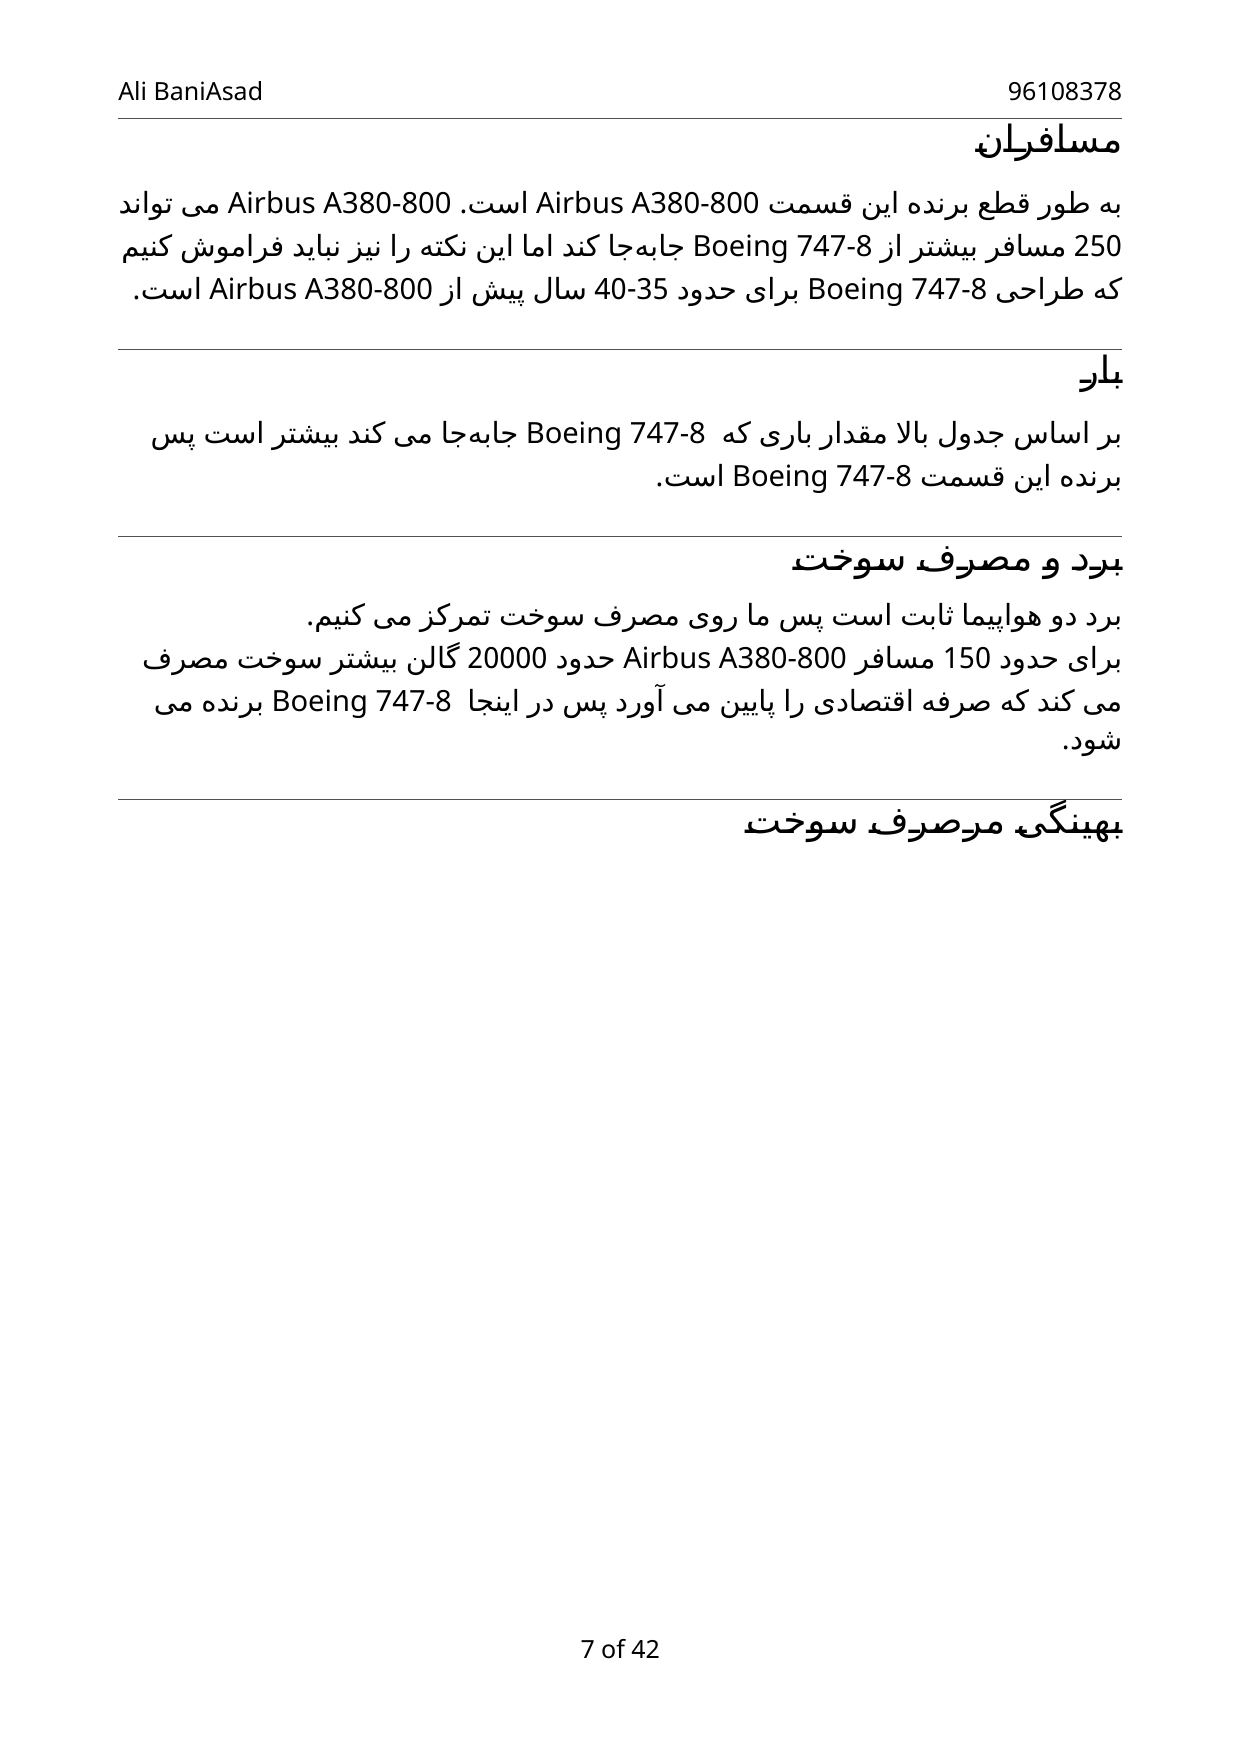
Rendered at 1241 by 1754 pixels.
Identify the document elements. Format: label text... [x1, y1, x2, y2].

subtitle بار [118, 350, 1122, 398]
text برای حدود 150 مسافر Airbus A380-800 حدود 20000 گالن بیشتر سوخت مصرف می کند که صرفه اقتصادی را پایین می آورد پس در اینجا Boeing 747-8 برنده می شود. [118, 637, 1122, 762]
subtitle بهینگی مرصرف سوخت [118, 800, 1122, 849]
text برد دو هواپیما ثابت است پس ما روی مصرف سوخت تمرکز می کنیم. [118, 599, 1122, 637]
subtitle برد و مصرف سوخت [118, 537, 1122, 586]
text به طور قطع برنده این قسمت Airbus A380-800 است. Airbus A380-800 می تواند 250 مسافر بیشتر از Boeing 747-8 جابه‌جا کند اما این نکته را نیز نباید فراموش کنیم که طراحی Boeing 747-8 برای حدود 35-40 سال پیش از Airbus A380-800 است. [118, 182, 1122, 311]
text بر اساس جدول بالا مقدار باری که Boeing 747-8 جابه‌جا می کند بیشتر است پس برنده این قسمت Boeing 747-8 است. [118, 412, 1122, 498]
subtitle مسافران [118, 119, 1122, 168]
